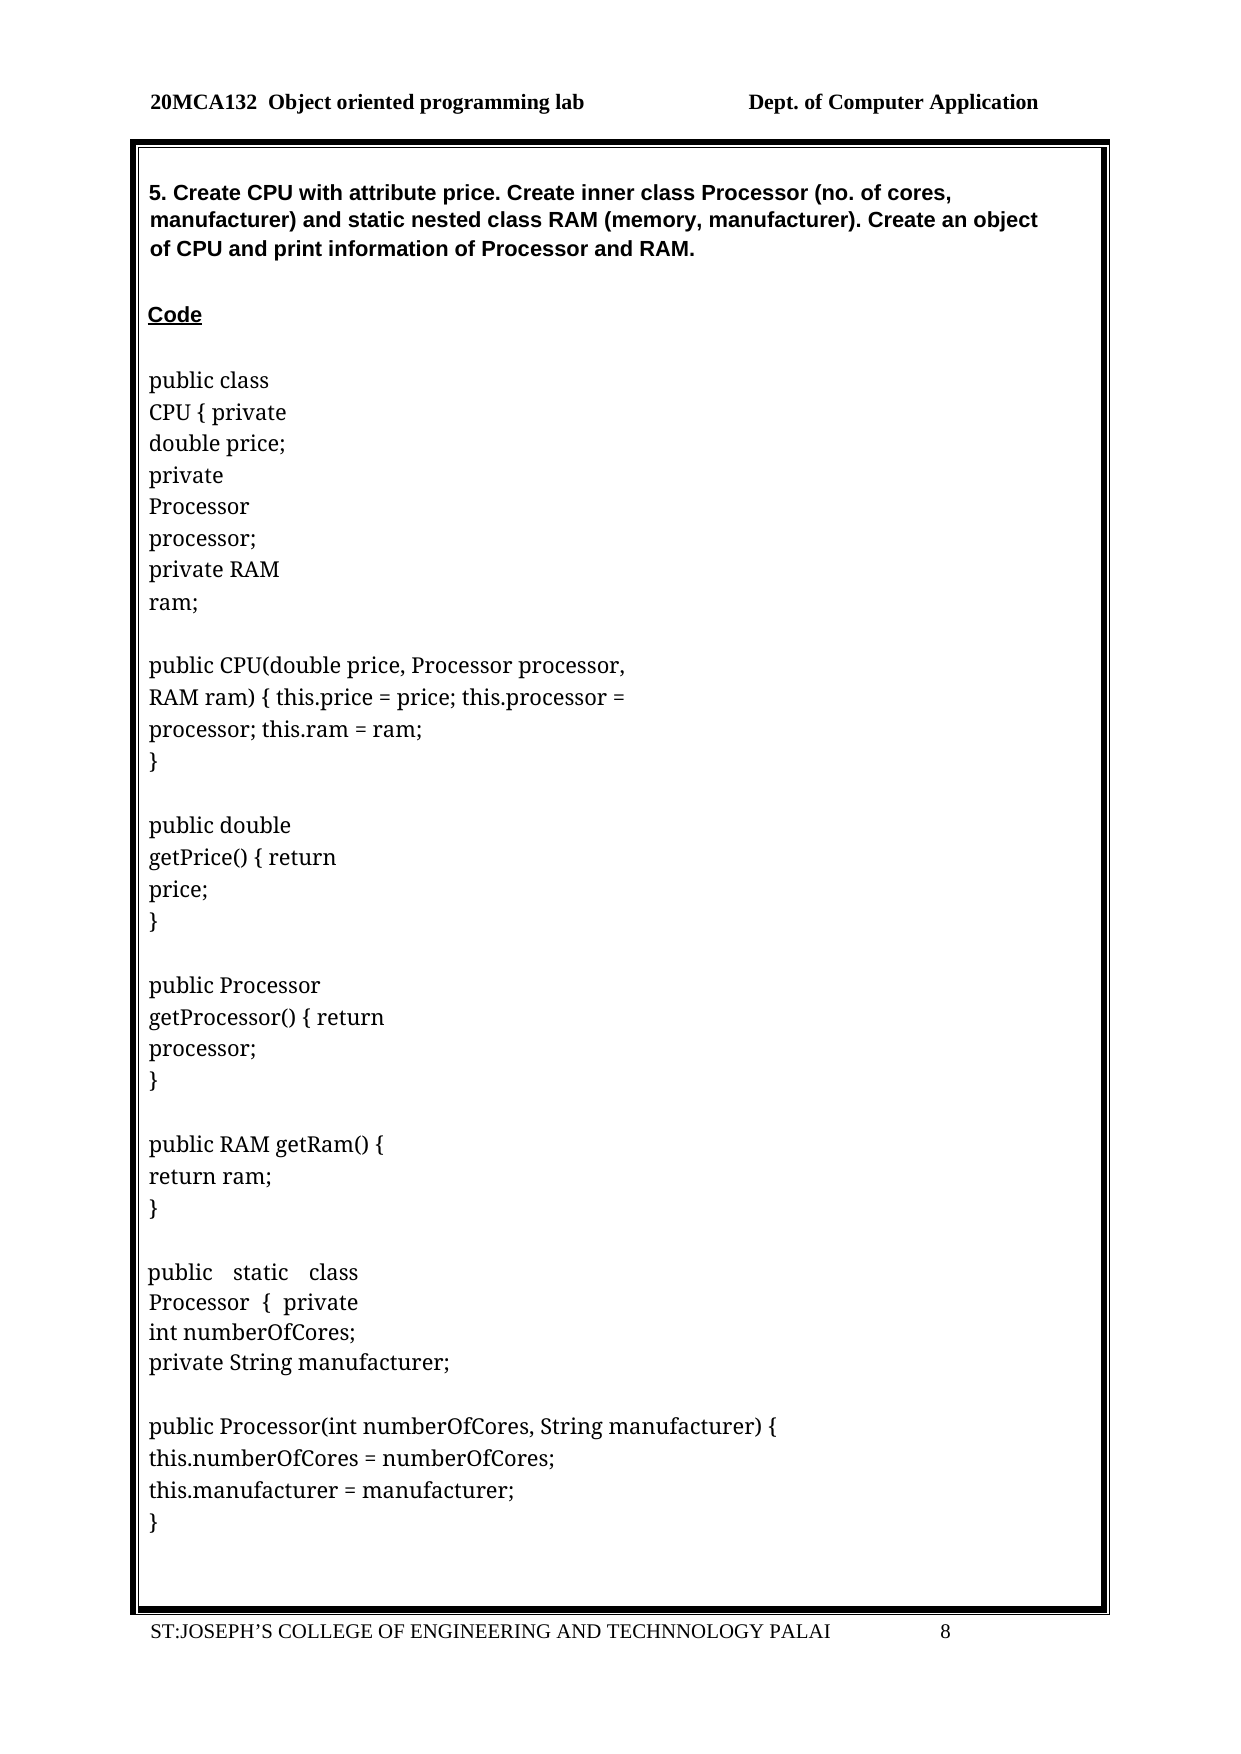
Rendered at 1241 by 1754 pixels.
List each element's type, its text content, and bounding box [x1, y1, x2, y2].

text public Processor(int numberOfCores, String manufacturer) { [148, 1411, 1028, 1441]
text getPrice() { return [148, 842, 1028, 871]
text this.numberOfCores = numberOfCores; [148, 1443, 1028, 1473]
text public double [148, 810, 1028, 839]
text } [148, 1065, 1028, 1095]
text public CPU(double price, Processor processor, RAM ram) { this.price = price; this.processor = processor; this.ram = ram; [148, 651, 642, 743]
subtitle Code [147, 301, 1028, 327]
text public static class Processor { private int numberOfCores; [147, 1257, 358, 1347]
text 5. Create CPU with attribute price. Create inner class Processor (no. of cores, manufacturer) and static nested class RAM (memory, manufacturer). Create an object of CPU and print information of Processor and RAM. [148, 180, 1039, 263]
text getProcessor() { return processor; [148, 1002, 468, 1063]
text this.manufacturer = manufacturer; [148, 1475, 1028, 1505]
text } [148, 746, 1028, 775]
text } [148, 1193, 1028, 1223]
text private String manufacturer; [148, 1347, 1028, 1377]
text price; [148, 874, 1028, 903]
text } [148, 1507, 1028, 1537]
text } [148, 906, 1028, 935]
text return ram; [148, 1161, 1028, 1191]
text public class CPU { private double price; private Processor processor; private RAM [148, 365, 307, 584]
text ram; [148, 586, 1028, 616]
text public Processor [148, 970, 1028, 999]
text public RAM getRam() { [148, 1129, 1028, 1159]
